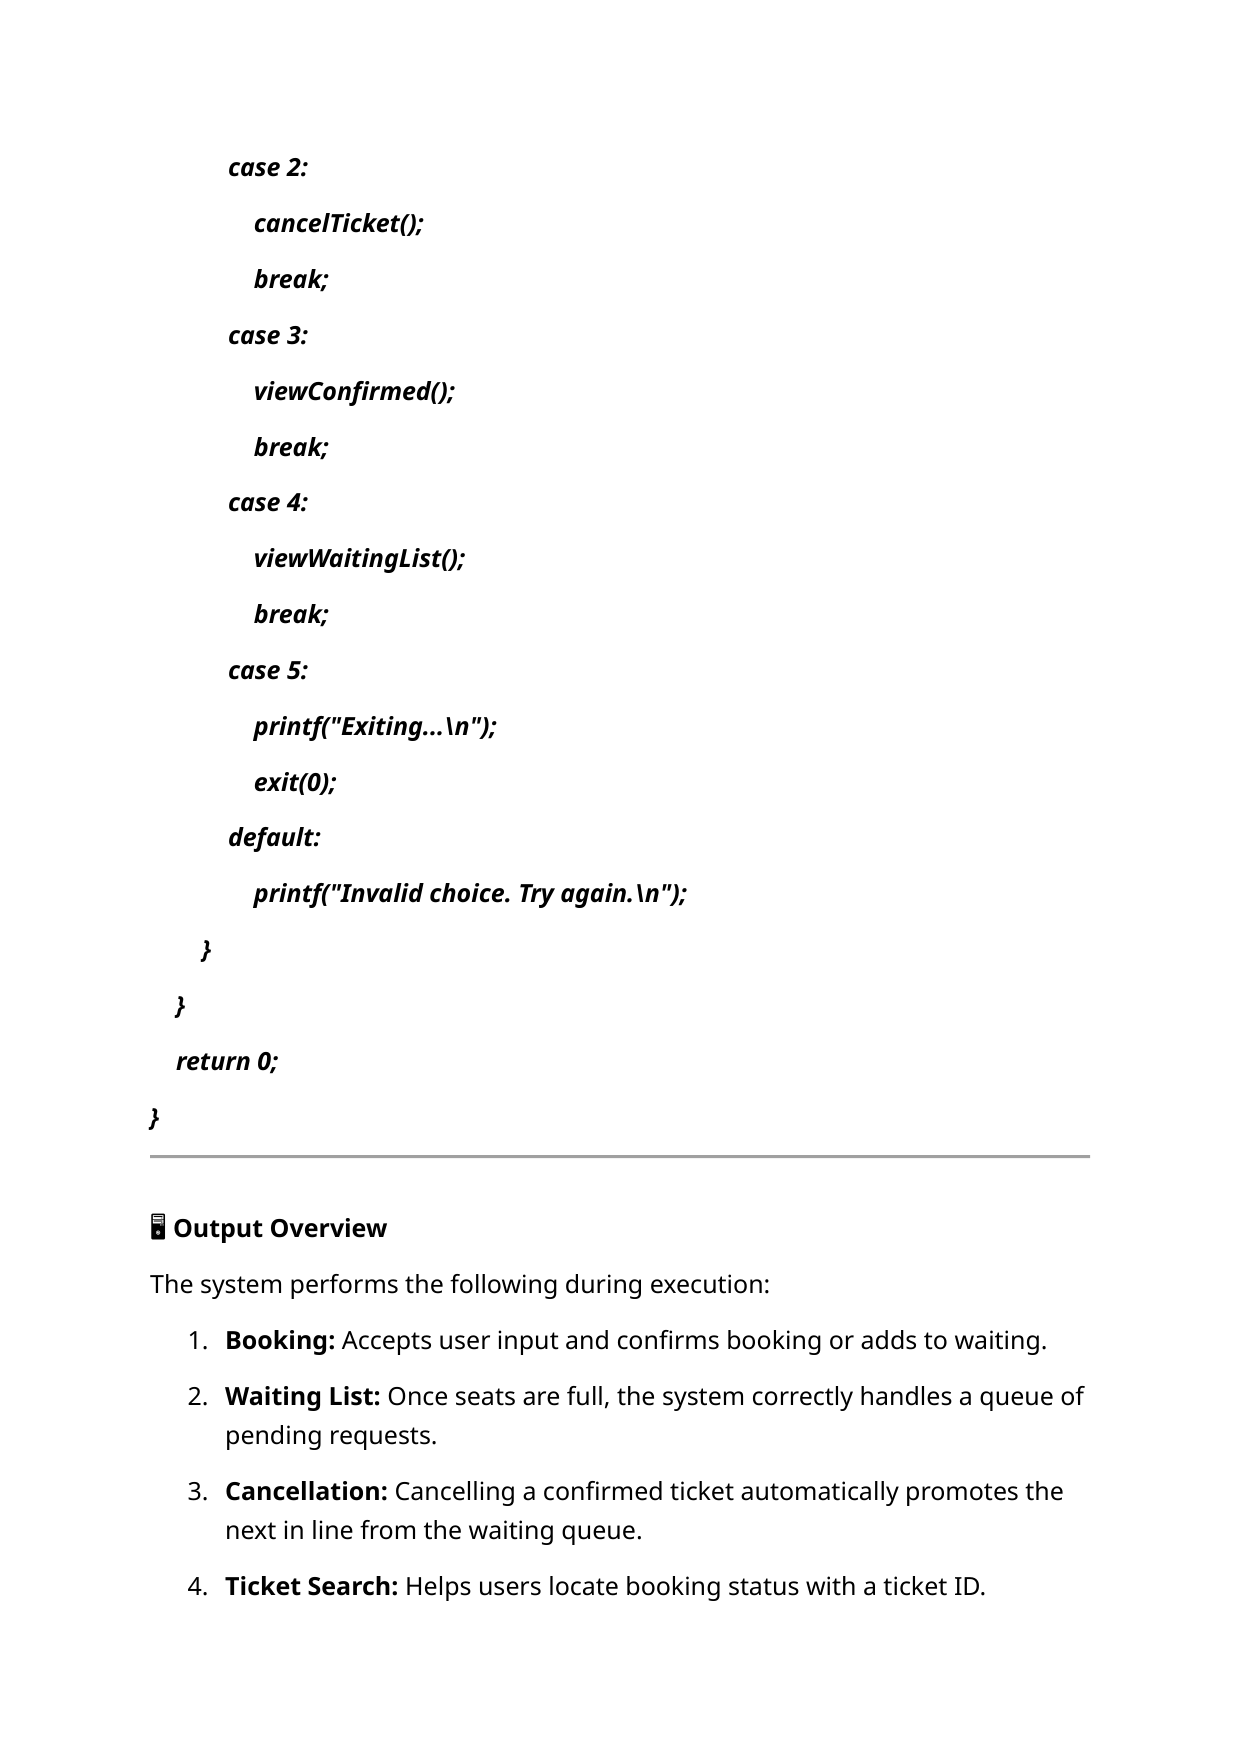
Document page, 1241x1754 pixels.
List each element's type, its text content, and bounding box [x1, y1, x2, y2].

list Cancellation: Cancelling a confirmed ticket automatically promotes the next in line from the waiting queue. [187, 1473, 1090, 1547]
text } [150, 987, 1090, 1022]
list Waiting List: Once seats are full, the system correctly handles a queue of pending requests. [187, 1378, 1090, 1452]
text printf("Exiting...\n"); [150, 708, 1090, 742]
text case 3: [150, 317, 1090, 352]
text viewWaitingList(); [150, 541, 1090, 575]
text 🖥️ Output Overview [150, 1211, 1090, 1245]
text viewConfirmed(); [150, 373, 1090, 407]
text The system performs the following during execution: [150, 1267, 1090, 1301]
list Ticket Search: Helps users locate booking status with a ticket ID. [187, 1568, 1090, 1602]
text } [150, 932, 1090, 966]
text cancelTicket(); [150, 206, 1090, 240]
text case 5: [150, 652, 1090, 687]
text break; [150, 262, 1090, 296]
text case 4: [150, 485, 1090, 519]
text default: [150, 820, 1090, 854]
text printf("Invalid choice. Try again.\n"); [150, 876, 1090, 910]
list Booking: Accepts user input and confirms booking or adds to waiting. [187, 1322, 1090, 1357]
text return 0; [150, 1043, 1090, 1077]
text break; [150, 429, 1090, 463]
text case 2: [150, 150, 1090, 184]
text exit(0); [150, 764, 1090, 798]
text } [150, 1099, 1090, 1133]
text break; [150, 597, 1090, 631]
